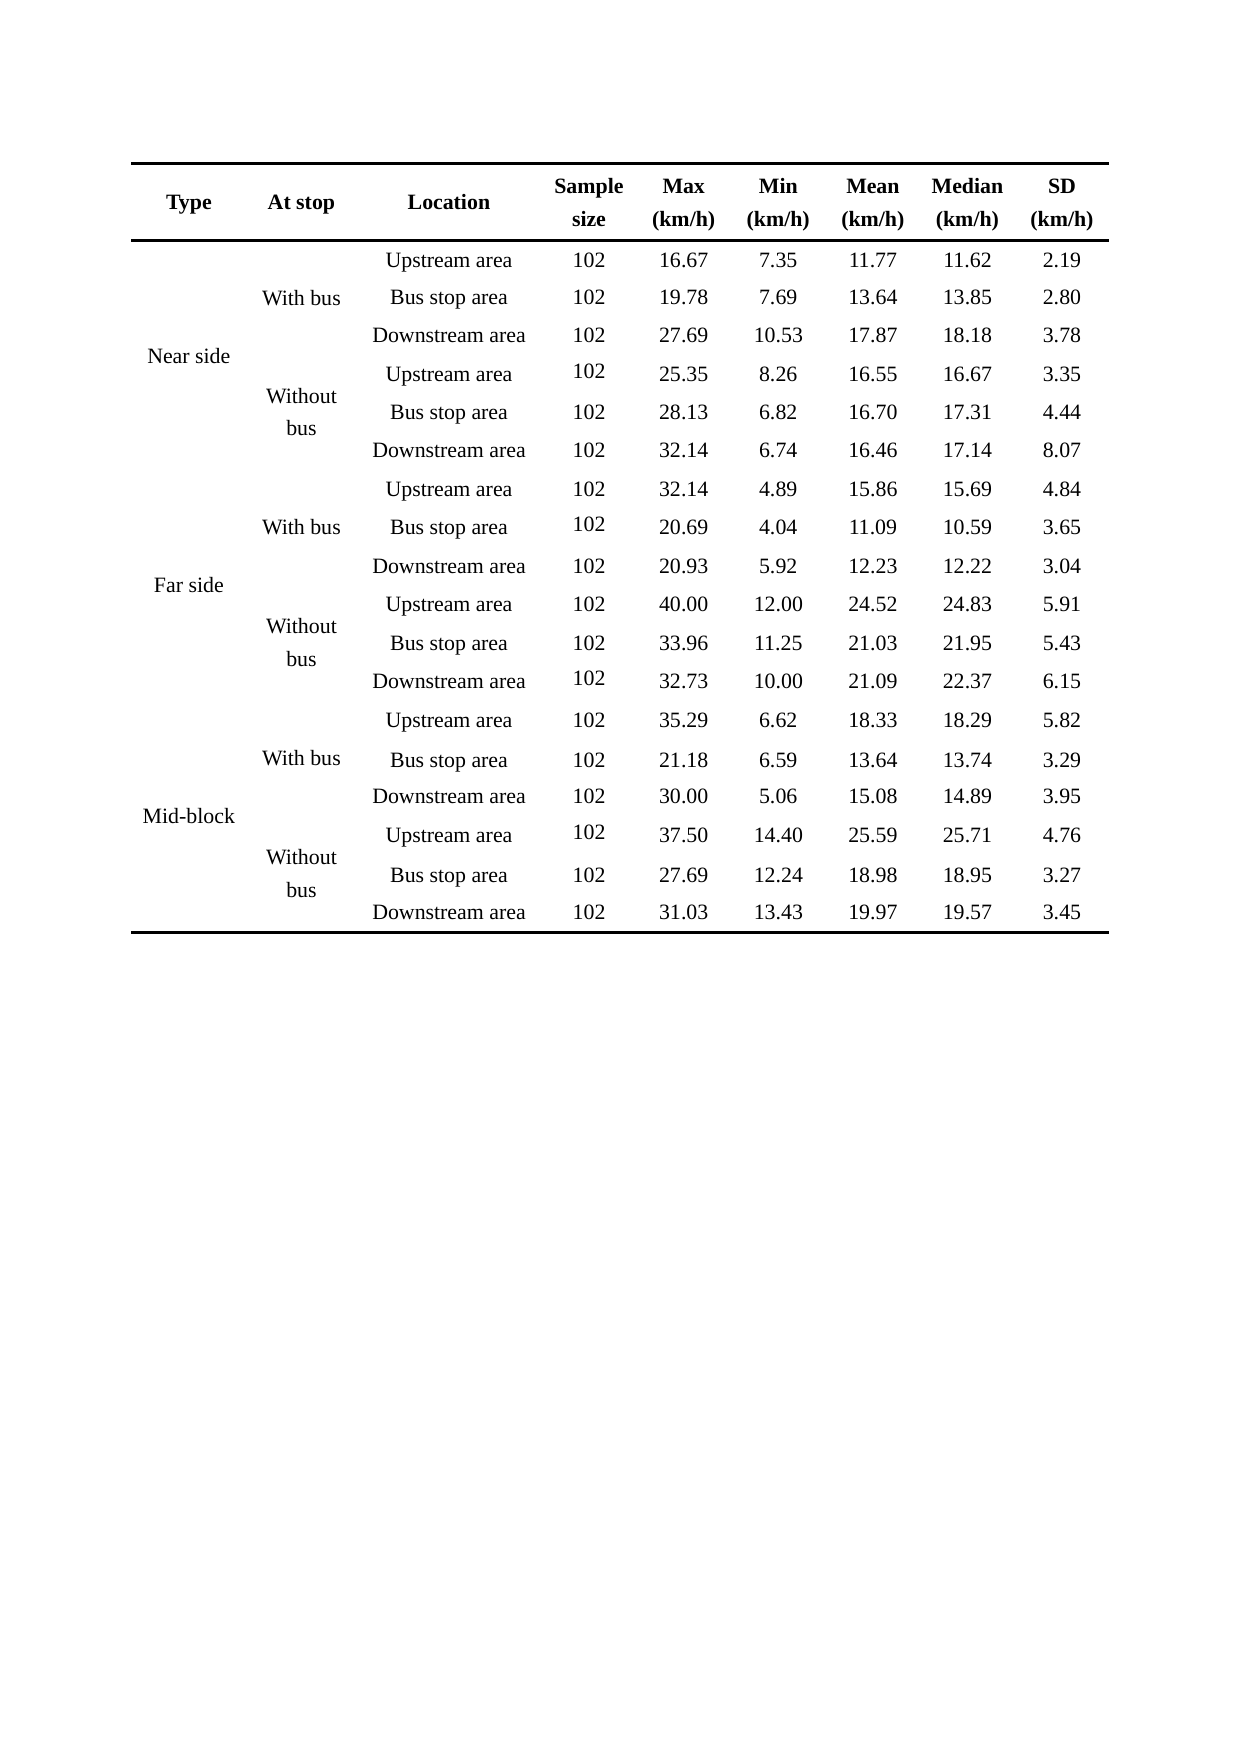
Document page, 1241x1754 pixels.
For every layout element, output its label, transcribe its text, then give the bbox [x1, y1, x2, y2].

table_cell Upstream area [356, 242, 541, 277]
table_cell 21.09 [825, 662, 920, 700]
table_cell Downstream area [356, 431, 541, 469]
table_cell 37.50 [636, 815, 731, 854]
table_header At stop [246, 165, 356, 239]
table_cell 19.78 [636, 277, 731, 316]
table_cell 5.06 [731, 777, 825, 815]
table_cell 6.62 [731, 700, 825, 738]
table_cell Upstream area [356, 354, 541, 392]
table_cell Upstream area [356, 700, 541, 738]
table_cell Upstream area [356, 585, 541, 623]
table_header SD (km/h) [1015, 165, 1109, 239]
table_cell 40.00 [636, 585, 731, 623]
table_cell 11.25 [731, 623, 825, 662]
table_cell 3.27 [1015, 854, 1109, 892]
table_cell 11.09 [825, 508, 920, 546]
table_cell 11.77 [825, 242, 920, 277]
table_cell 3.35 [1015, 354, 1109, 392]
table_cell With bus [246, 242, 356, 354]
table_cell 7.35 [731, 242, 825, 277]
table_cell 4.44 [1015, 393, 1109, 431]
table_cell 102 102 102 [541, 662, 636, 700]
table_cell 3.29 [1015, 739, 1109, 777]
table_cell 25.71 [920, 815, 1014, 854]
table_cell Bus stop area [356, 854, 541, 892]
table_cell 16.67 [636, 242, 731, 277]
table_cell With bus [246, 700, 356, 815]
table_cell 32.14 [636, 469, 731, 508]
table_cell 18.95 [920, 854, 1014, 892]
table_cell 4.04 [731, 508, 825, 546]
table_cell 102 [541, 277, 636, 316]
table_cell 5.43 [1015, 623, 1109, 662]
table_cell 10.59 [920, 508, 1014, 546]
table_cell 4.84 [1015, 469, 1109, 508]
table_cell 102 [541, 892, 636, 931]
table_cell 102 [541, 623, 636, 662]
table_cell 3.45 [1015, 892, 1109, 931]
table_cell 28.13 [636, 393, 731, 431]
table_cell 5.82 [1015, 700, 1109, 738]
table_cell 2.19 [1015, 242, 1109, 277]
table_cell 32.73 [636, 662, 731, 700]
table_cell 102 [541, 854, 636, 892]
table_cell 4.89 [731, 469, 825, 508]
table_cell 12.23 [825, 546, 920, 585]
table_cell 17.31 [920, 393, 1014, 431]
table_cell 102 [541, 739, 636, 777]
table_cell 27.69 [636, 854, 731, 892]
table_cell 3.95 [1015, 777, 1109, 815]
table_cell 102 [541, 585, 636, 623]
table_cell 102 [541, 700, 636, 738]
table_cell Without bus [246, 815, 356, 931]
table_cell 16.55 [825, 354, 920, 392]
table_cell 13.64 [825, 277, 920, 316]
table_cell 16.70 [825, 393, 920, 431]
table_cell Downstream area [356, 662, 541, 700]
table_cell 5.91 [1015, 585, 1109, 623]
table_header Median (km/h) [920, 165, 1014, 239]
table_cell 27.69 [636, 316, 731, 354]
table_cell 13.64 [825, 739, 920, 777]
table_cell 102 [541, 431, 636, 469]
table_cell 18.98 [825, 854, 920, 892]
table_cell 102 [541, 242, 636, 277]
table_cell 2.80 [1015, 277, 1109, 316]
table_cell 102 [541, 546, 636, 585]
table_cell 10.53 [731, 316, 825, 354]
table_cell 18.33 [825, 700, 920, 738]
table_cell 14.89 [920, 777, 1014, 815]
table_cell Mid-block [131, 700, 246, 931]
table_cell 6.15 [1015, 662, 1109, 700]
table_cell 11.62 [920, 242, 1014, 277]
table_cell 21.95 [920, 623, 1014, 662]
table_cell Without bus [246, 354, 356, 469]
table_cell 6.74 [731, 431, 825, 469]
table_cell Downstream area [356, 892, 541, 931]
table_cell 20.69 [636, 508, 731, 546]
table_cell 15.86 [825, 469, 920, 508]
table_cell 102 102 102 [541, 815, 636, 854]
table_cell 8.26 [731, 354, 825, 392]
table_cell 102 102 102 [541, 354, 636, 392]
table_cell Bus stop area [356, 508, 541, 546]
table_cell 3.65 [1015, 508, 1109, 546]
table_cell 33.96 [636, 623, 731, 662]
table_cell 19.97 [825, 892, 920, 931]
table_cell 13.43 [731, 892, 825, 931]
table_cell 18.18 [920, 316, 1014, 354]
table_cell 15.69 [920, 469, 1014, 508]
table_cell 13.74 [920, 739, 1014, 777]
table_cell 10.00 [731, 662, 825, 700]
table_cell 6.59 [731, 739, 825, 777]
table_cell Downstream area [356, 777, 541, 815]
table_cell 25.59 [825, 815, 920, 854]
table_cell Downstream area [356, 546, 541, 585]
table_cell 24.83 [920, 585, 1014, 623]
table_cell 16.67 [920, 354, 1014, 392]
table_cell 12.22 [920, 546, 1014, 585]
table_header Location [356, 165, 541, 239]
table_cell 14.40 [731, 815, 825, 854]
table_cell 18.29 [920, 700, 1014, 738]
table_cell Bus stop area [356, 277, 541, 316]
table_cell 102 [541, 393, 636, 431]
table_cell 30.00 [636, 777, 731, 815]
table_cell 12.00 [731, 585, 825, 623]
table_cell With bus [246, 469, 356, 585]
table_cell 102 102 102 [541, 508, 636, 546]
table_cell Without bus [246, 585, 356, 700]
table_cell Bus stop area [356, 393, 541, 431]
table_cell 20.93 [636, 546, 731, 585]
table_cell 32.14 [636, 431, 731, 469]
table_cell 3.04 [1015, 546, 1109, 585]
table_cell Downstream area [356, 316, 541, 354]
table_cell 12.24 [731, 854, 825, 892]
table_cell 22.37 [920, 662, 1014, 700]
table_cell 4.76 [1015, 815, 1109, 854]
table_cell Near side [131, 242, 246, 469]
table_cell 25.35 [636, 354, 731, 392]
table_cell Bus stop area [356, 739, 541, 777]
table_cell 13.85 [920, 277, 1014, 316]
table_header Min (km/h) [731, 165, 825, 239]
table_cell 16.46 [825, 431, 920, 469]
table_header Mean (km/h) [825, 165, 920, 239]
table_cell 102 [541, 777, 636, 815]
table_cell Far side [131, 469, 246, 700]
table_cell Upstream area [356, 469, 541, 508]
table_cell 21.18 [636, 739, 731, 777]
table_cell 17.14 [920, 431, 1014, 469]
table_cell 8.07 [1015, 431, 1109, 469]
table_cell 21.03 [825, 623, 920, 662]
table_cell 3.78 [1015, 316, 1109, 354]
table_cell 24.52 [825, 585, 920, 623]
table_cell 19.57 [920, 892, 1014, 931]
table_header Sample size [541, 165, 636, 239]
table_cell 5.92 [731, 546, 825, 585]
table_cell 7.69 [731, 277, 825, 316]
table_cell 15.08 [825, 777, 920, 815]
table_header Type [131, 165, 246, 239]
table_header Max (km/h) [636, 165, 731, 239]
table_cell 102 [541, 469, 636, 508]
table_cell Upstream area [356, 815, 541, 854]
table_cell 17.87 [825, 316, 920, 354]
table_cell 35.29 [636, 700, 731, 738]
table_cell Bus stop area [356, 623, 541, 662]
table_cell 6.82 [731, 393, 825, 431]
table_cell 102 [541, 316, 636, 354]
table_cell 31.03 [636, 892, 731, 931]
